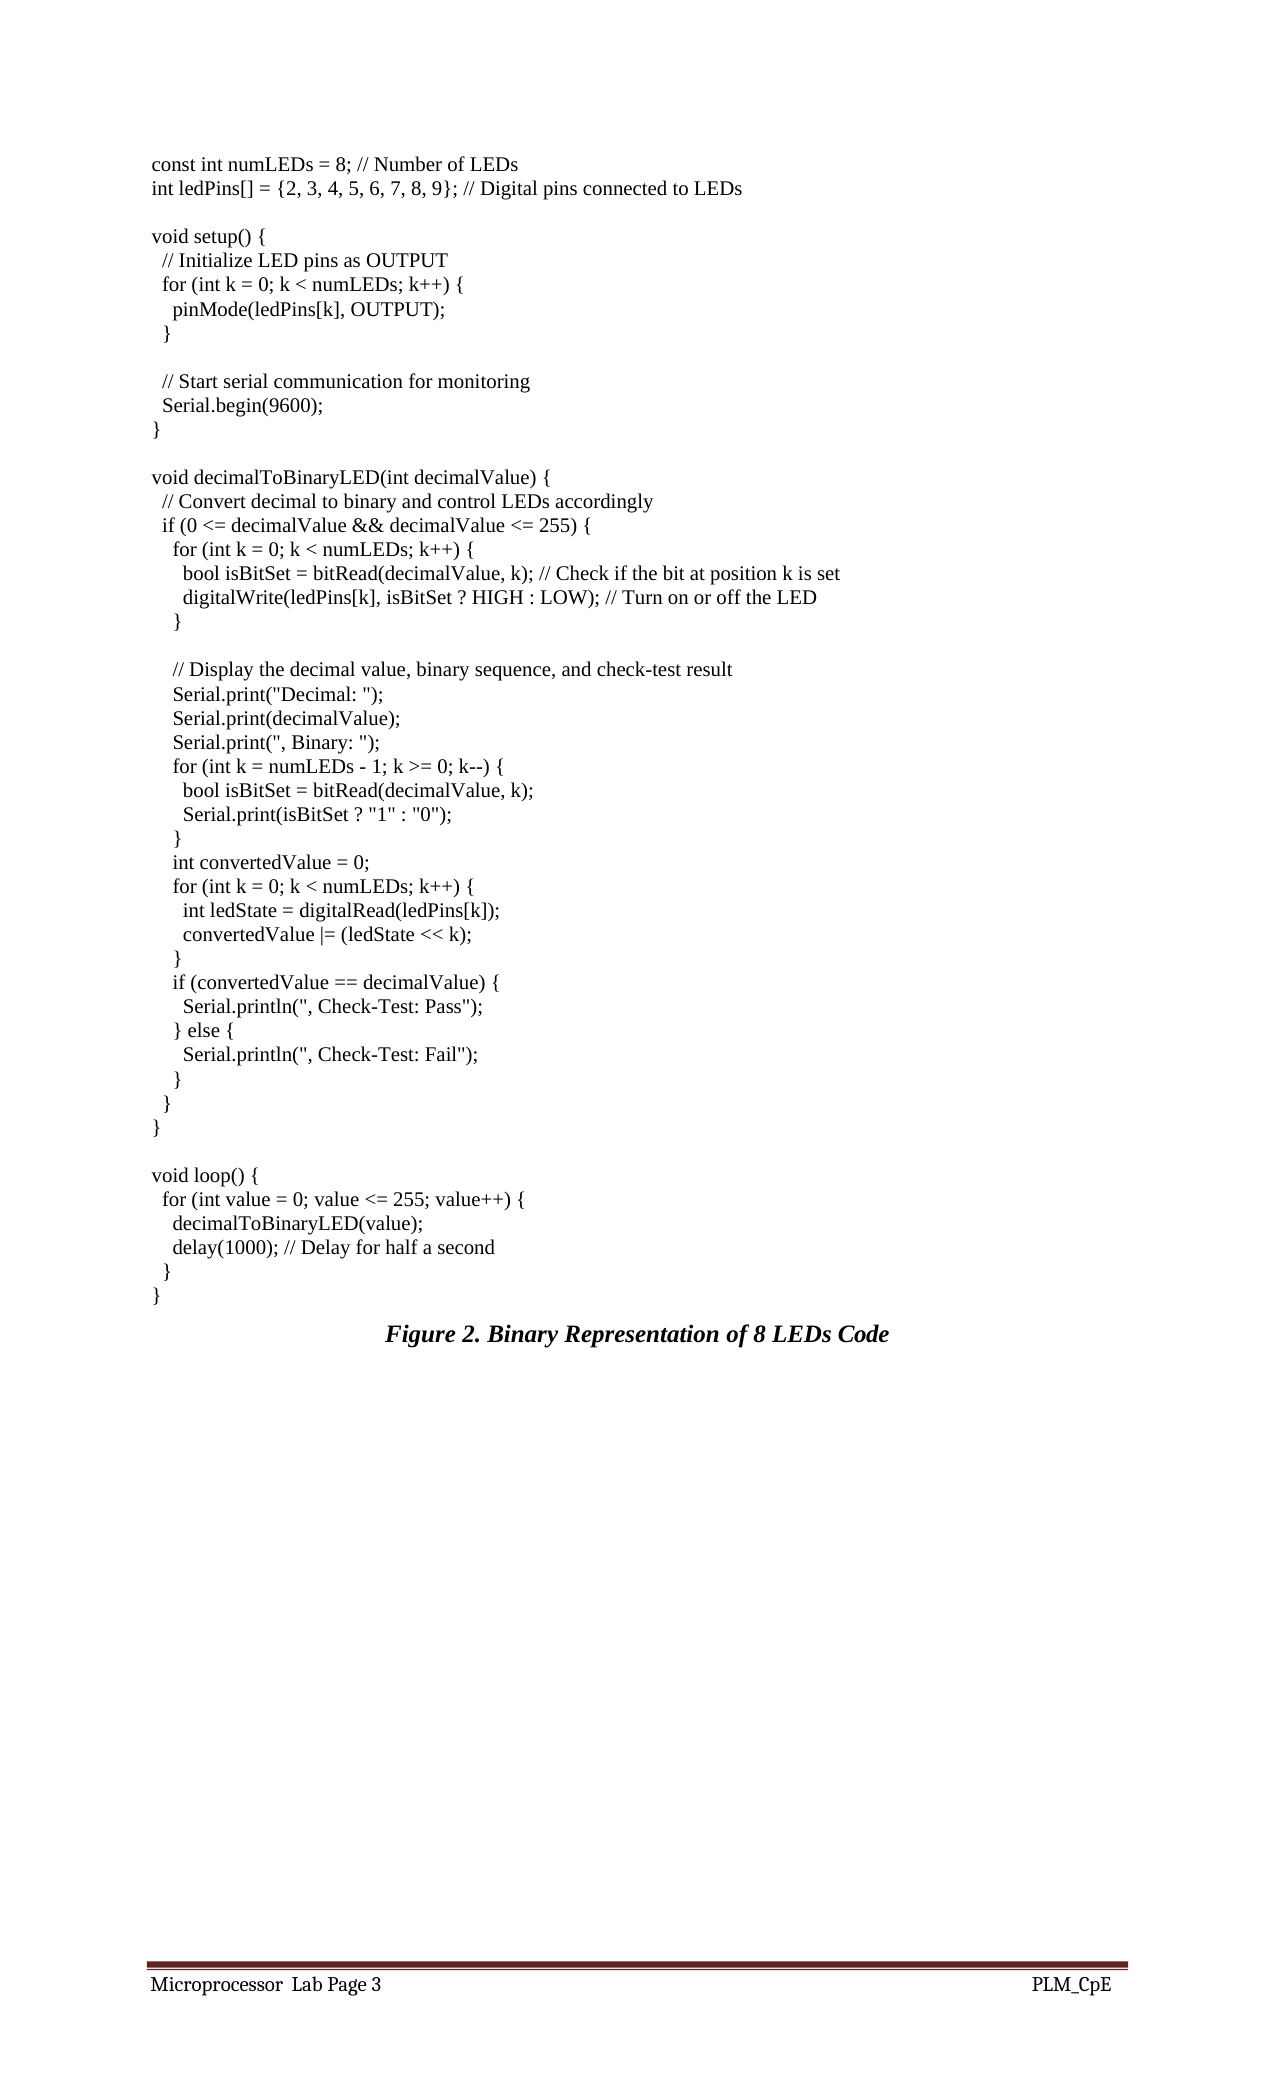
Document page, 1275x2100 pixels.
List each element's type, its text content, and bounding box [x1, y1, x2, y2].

text for (int k = 0; k < numLEDs; k++) { [151, 537, 1137, 561]
text for (int k = 0; k < numLEDs; k++) { [151, 272, 1137, 296]
text decimalToBinaryLED(value); [151, 1211, 1137, 1235]
text } [151, 946, 1137, 970]
text } [151, 1066, 1137, 1091]
text void setup() { [151, 224, 1137, 248]
text for (int value = 0; value <= 255; value++) { [151, 1187, 1137, 1211]
text delay(1000); // Delay for half a second [151, 1235, 1137, 1259]
text void decimalToBinaryLED(int decimalValue) { [151, 465, 1137, 489]
text // Start serial communication for monitoring [151, 369, 1137, 393]
text for (int k = 0; k < numLEDs; k++) { [151, 874, 1137, 898]
text } [151, 1091, 1137, 1114]
text int ledPins[] = {2, 3, 4, 5, 6, 7, 8, 9}; // Digital pins connected to LEDs [151, 176, 1137, 200]
text } [151, 417, 1137, 441]
text for (int k = numLEDs - 1; k >= 0; k--) { [151, 754, 1137, 778]
text // Initialize LED pins as OUTPUT [151, 248, 1137, 272]
text convertedValue |= (ledState << k); [151, 922, 1137, 946]
text const int numLEDs = 8; // Number of LEDs [151, 152, 1137, 176]
text Serial.begin(9600); [151, 393, 1137, 417]
text Serial.print(decimalValue); [151, 706, 1137, 729]
text // Convert decimal to binary and control LEDs accordingly [151, 489, 1137, 513]
text } [151, 1283, 1137, 1307]
text if (convertedValue == decimalValue) { [151, 970, 1137, 994]
text Figure 2. Binary Representation of 8 LEDs Code [291, 1319, 983, 1348]
text } [151, 321, 1137, 344]
text Serial.println(", Check-Test: Fail"); [151, 1042, 1137, 1066]
text // Display the decimal value, binary sequence, and check-test result [151, 657, 1137, 681]
text } else { [151, 1018, 1137, 1042]
text } [151, 826, 1137, 850]
text } [151, 1259, 1137, 1283]
text int ledState = digitalRead(ledPins[k]); [151, 898, 1137, 922]
text } [151, 609, 1137, 633]
text Serial.print(isBitSet ? "1" : "0"); [151, 802, 1137, 826]
text int convertedValue = 0; [151, 850, 1137, 874]
text Serial.println(", Check-Test: Pass"); [151, 994, 1137, 1018]
text pinMode(ledPins[k], OUTPUT); [151, 296, 1137, 321]
text digitalWrite(ledPins[k], isBitSet ? HIGH : LOW); // Turn on or off the LED [151, 585, 1137, 609]
text bool isBitSet = bitRead(decimalValue, k); // Check if the bit at position k is set [151, 561, 1137, 585]
text Serial.print(", Binary: "); [151, 729, 1137, 754]
text void loop() { [151, 1163, 1137, 1187]
text Serial.print("Decimal: "); [151, 681, 1137, 706]
text } [151, 1114, 1137, 1139]
text bool isBitSet = bitRead(decimalValue, k); [151, 778, 1137, 802]
text if (0 <= decimalValue && decimalValue <= 255) { [151, 513, 1137, 537]
